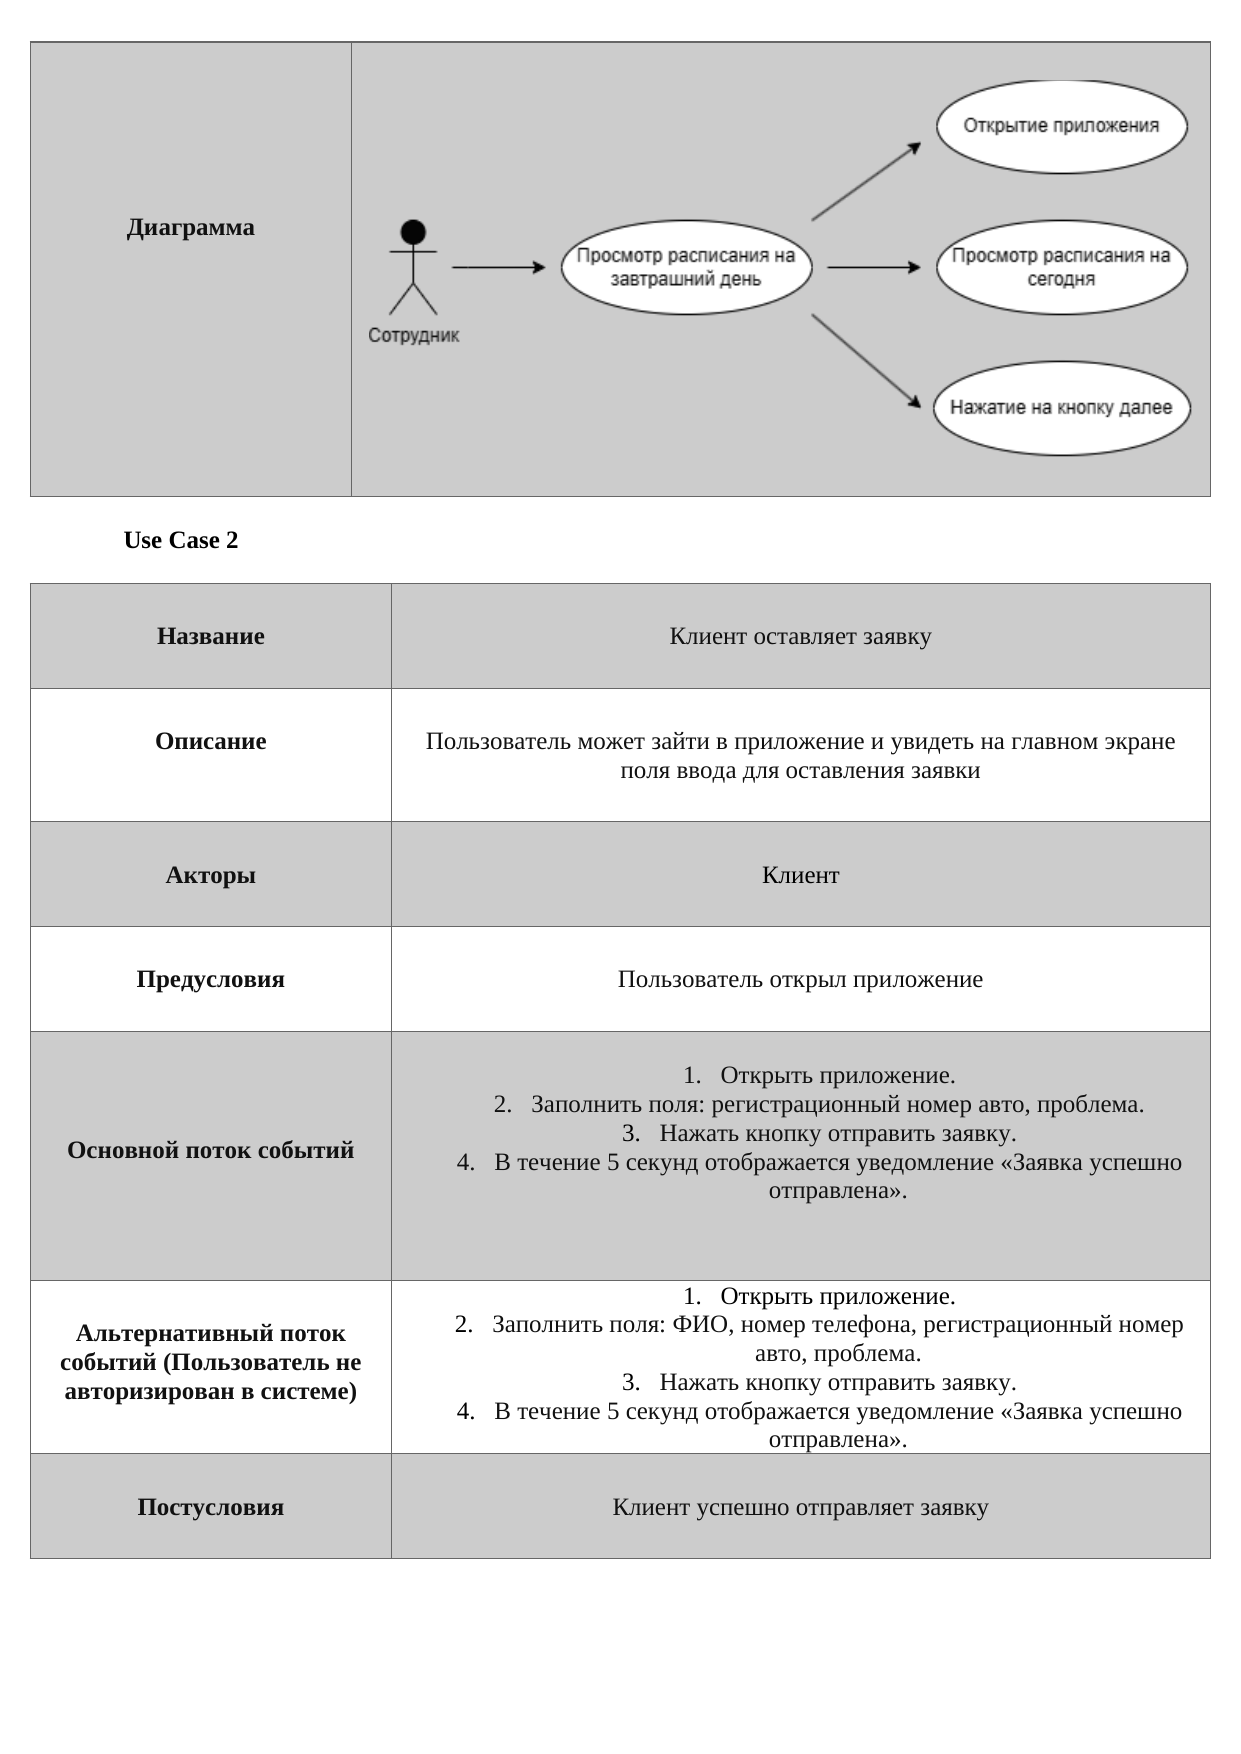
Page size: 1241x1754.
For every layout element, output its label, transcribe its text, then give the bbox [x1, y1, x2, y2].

list Use Case 2 [123, 525, 1199, 554]
table_cell Акторы [31, 822, 391, 926]
table_cell Клиент [392, 822, 1210, 926]
table_cell Диаграмма [31, 43, 351, 496]
table_cell Основной поток событий [31, 1032, 391, 1280]
table_cell Альтернативный поток событий (Пользователь не авторизирован в системе) [31, 1281, 391, 1453]
table_cell Пользователь может зайти в приложение и увидеть на главном экране поля ввода для оставления заявки [392, 689, 1210, 821]
table_cell Описание [31, 689, 391, 821]
table_header Название [31, 584, 391, 688]
table_cell Пользователь открыл приложение [392, 927, 1210, 1031]
table_cell [352, 43, 1210, 496]
table_header Клиент оставляет заявку [392, 584, 1210, 688]
table_cell Постусловия [31, 1454, 391, 1558]
table_cell Открыть приложение. Заполнить поля: регистрационный номер авто, проблема. Нажать кнопку отправить заявку. В течение 5 секунд отображается уведомление «Заявка успешно отправлена». [392, 1032, 1210, 1280]
picture [369, 80, 1193, 458]
table_cell Клиент успешно отправляет заявку [392, 1454, 1210, 1558]
table_cell Предусловия [31, 927, 391, 1031]
